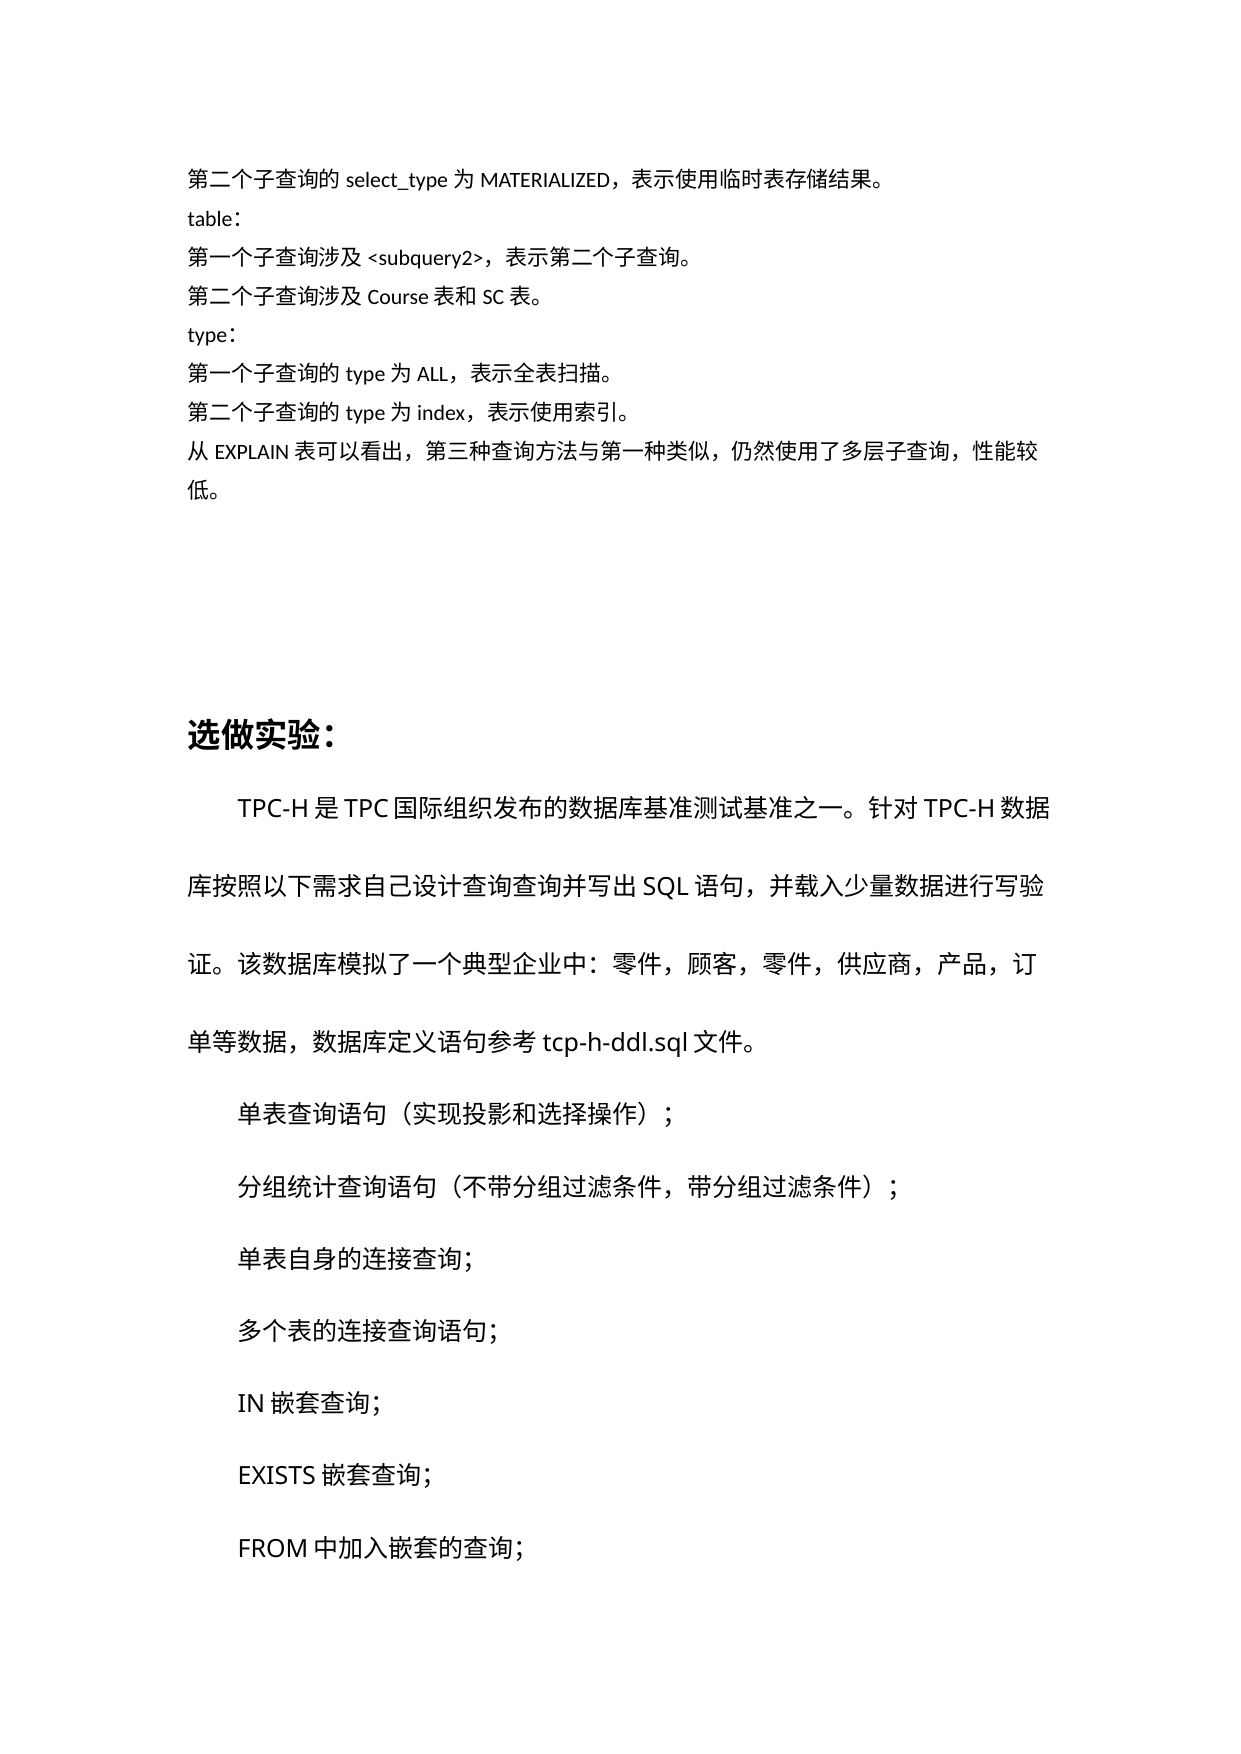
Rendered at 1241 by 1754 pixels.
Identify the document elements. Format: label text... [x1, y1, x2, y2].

list 第二个子查询的 select_type 为 MATERIALIZED，表示使用临时表存储结果。 [187, 162, 1053, 194]
list table： [187, 201, 1053, 233]
list 第二个子查询的 type 为 index，表示使用索引。 [187, 394, 1053, 427]
list EXISTS嵌套查询； [187, 1441, 1053, 1506]
list IN嵌套查询； [187, 1369, 1053, 1434]
list type： [187, 317, 1053, 349]
list 选做实验： [187, 700, 1053, 765]
list 单表自身的连接查询； [187, 1225, 1053, 1290]
list 从 EXPLAIN 表可以看出，第三种查询方法与第一种类似，仍然使用了多层子查询，性能较低。 [187, 433, 1053, 505]
list 单表查询语句（实现投影和选择操作）； [187, 1081, 1053, 1146]
list TPC-H是TPC国际组织发布的数据库基准测试基准之一。针对TPC-H数据库按照以下需求自己设计查询查询并写出SQL语句，并载入少量数据进行写验证。该数据库模拟了一个典型企业中：零件，顾客，零件，供应商，产品，订单等数据，数据库定义语句参考tcp-h-ddl.sql文件。 [187, 774, 1053, 1073]
list 第一个子查询的 type 为 ALL，表示全表扫描。 [187, 356, 1053, 388]
list 第一个子查询涉及 <subquery2>，表示第二个子查询。 [187, 239, 1053, 272]
list 第二个子查询涉及 Course 表和 SC 表。 [187, 278, 1053, 311]
list 分组统计查询语句（不带分组过滤条件，带分组过滤条件）； [187, 1153, 1053, 1218]
list 多个表的连接查询语句； [187, 1297, 1053, 1362]
list FROM中加入嵌套的查询； [187, 1514, 1053, 1579]
